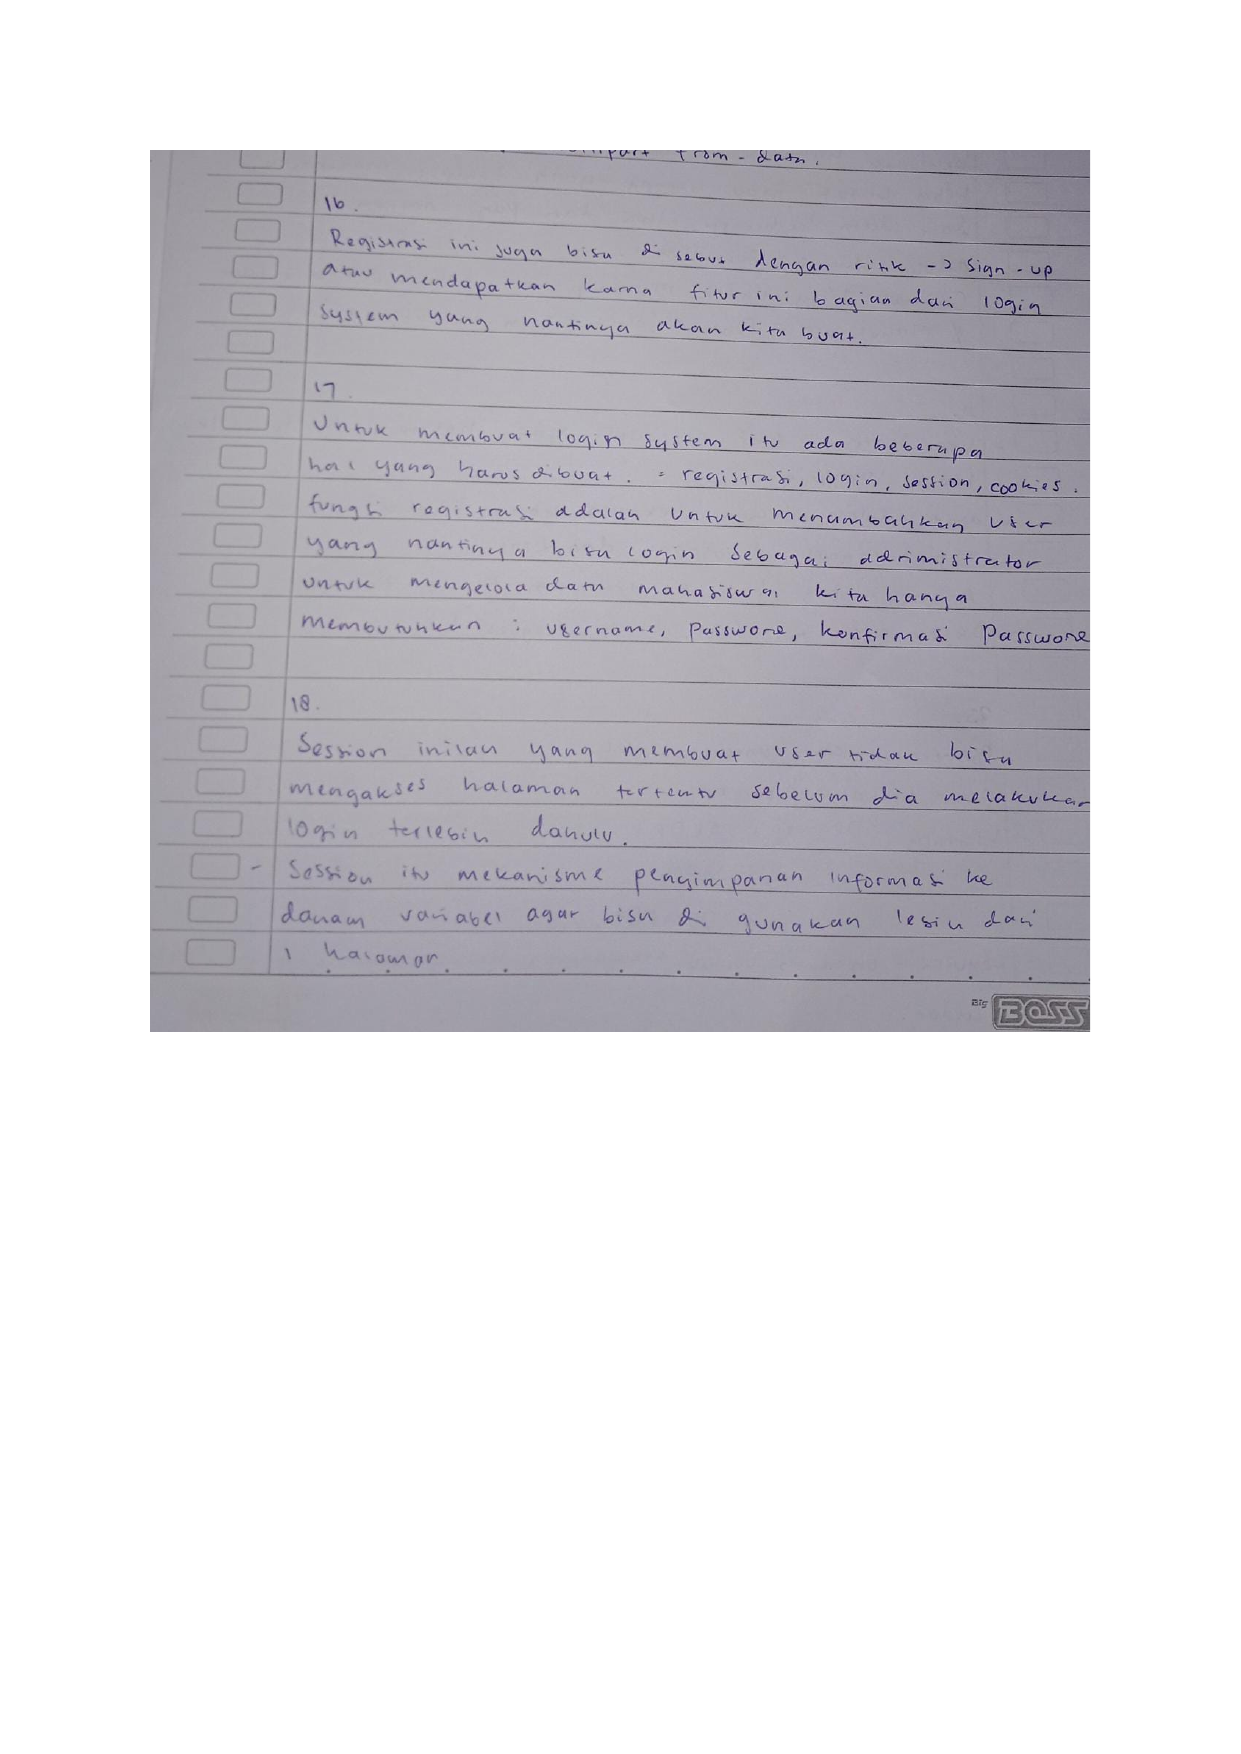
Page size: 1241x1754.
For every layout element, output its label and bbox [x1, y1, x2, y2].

picture [150, 150, 1091, 1032]
